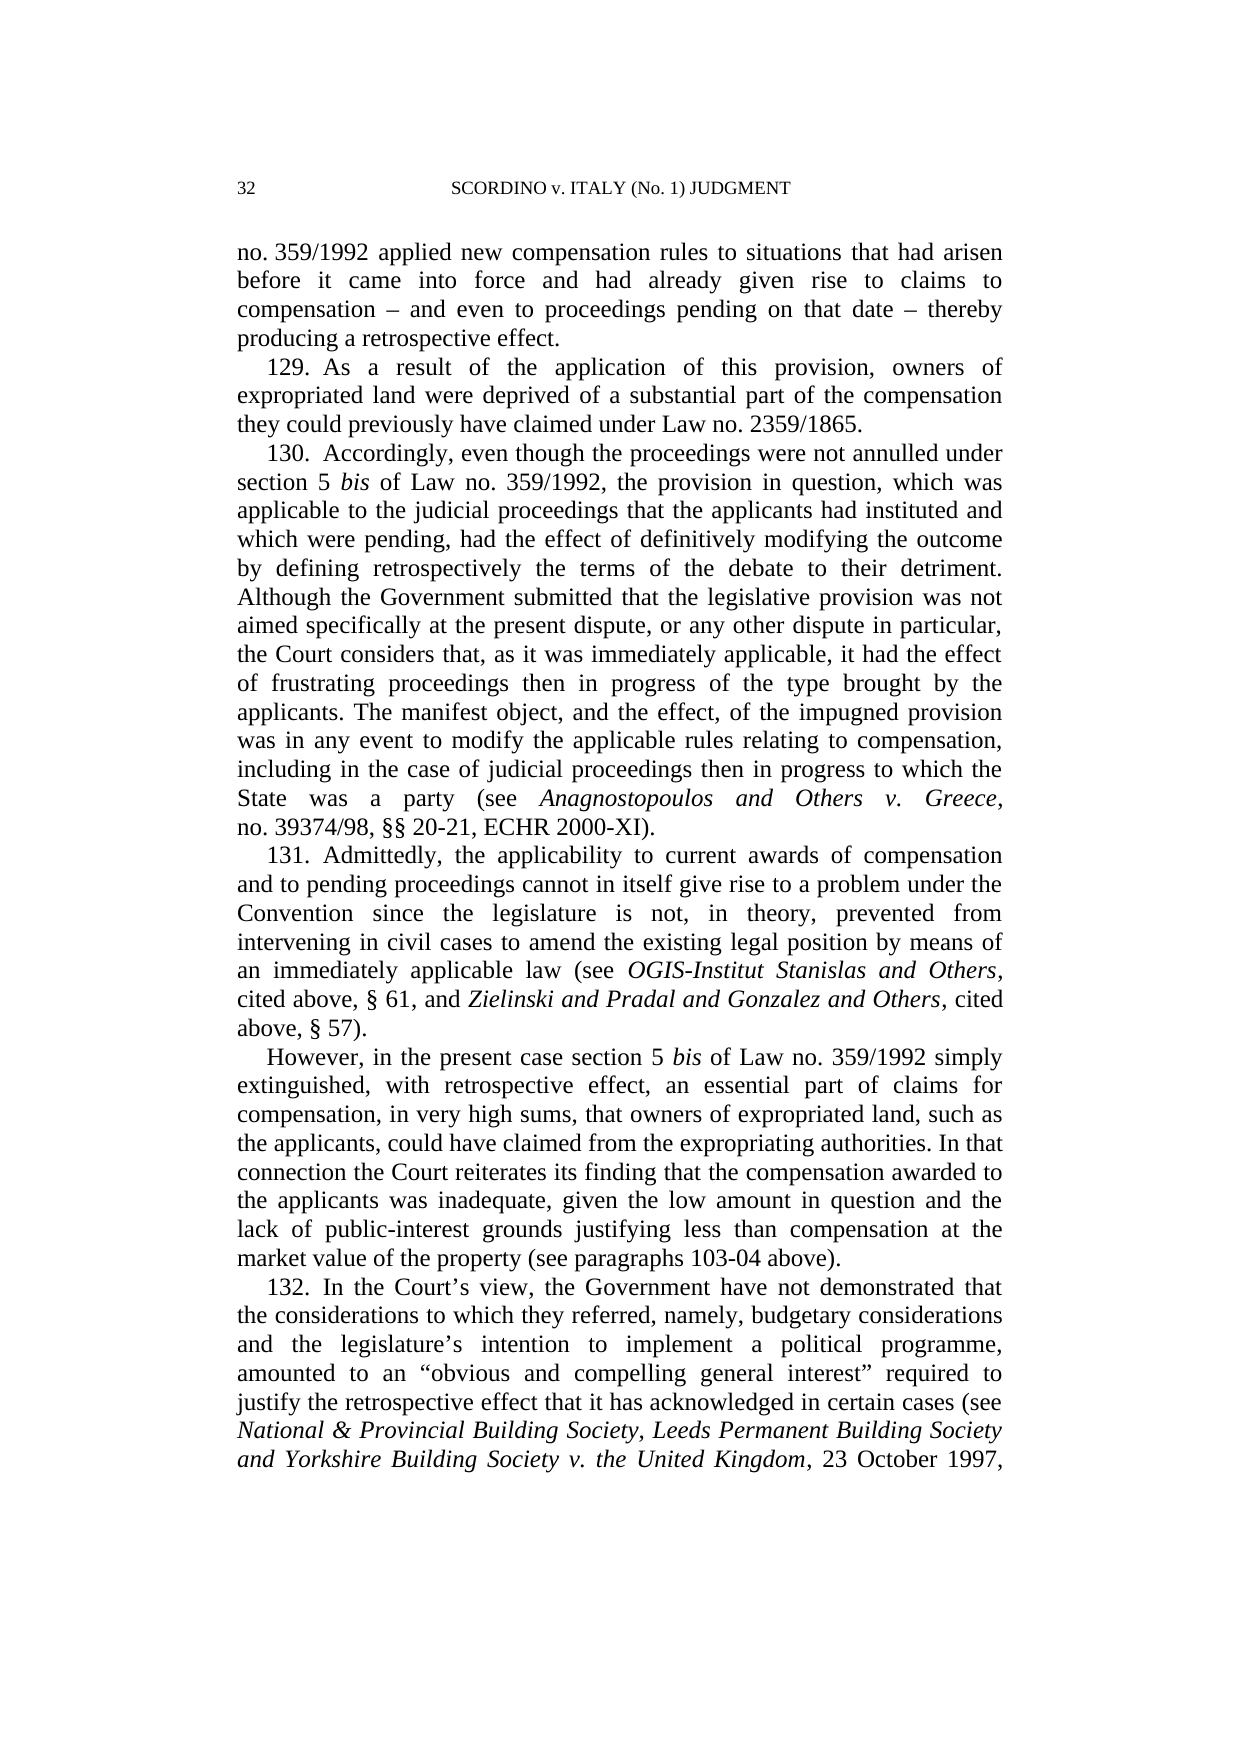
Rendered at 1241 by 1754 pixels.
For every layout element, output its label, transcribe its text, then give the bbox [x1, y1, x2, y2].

text 131. Admittedly, the applicability to current awards of compensation and to pending proceedings cannot in itself give rise to a problem under the Convention since the legislature is not, in theory, prevented from intervening in civil cases to amend the existing legal position by means of an immediately applicable law (see OGIS-Institut Stanislas and Others, cited above, § 61, and Zielinski and Pradal and Gonzalez and Others, cited above, § 57). [237, 841, 1003, 1042]
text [237, 237, 1003, 352]
text 130. Accordingly, even though the proceedings were not annulled under section 5 bis of Law no. 359/1992, the provision in question, which was applicable to the judicial proceedings that the applicants had instituted and which were pending, had the effect of definitively modifying the outcome by defining retrospectively the terms of the debate to their detriment. Although the Government submitted that the legislative provision was not aimed specifically at the present dispute, or any other dispute in particular, the Court considers that, as it was immediately applicable, it had the effect of frustrating proceedings then in progress of the type brought by the applicants. The manifest object, and the effect, of the impugned provision was in any event to modify the applicable rules relating to compensation, including in the case of judicial proceedings then in progress to which the State was a party (see Anagnostopoulos and Others v. Greece, no. 39374/98, §§ 20-21, ECHR 2000-XI). [237, 438, 1003, 841]
text However, in the present case section 5 bis of Law no. 359/1992 simply extinguished, with retrospective effect, an essential part of claims for compensation, in very high sums, that owners of expropriated land, such as the applicants, could have claimed from the expropriating authorities. In that connection the Court reiterates its finding that the compensation awarded to the applicants was inadequate, given the low amount in question and the lack of public-interest grounds justifying less than compensation at the market value of the property (see paragraphs 103-04 above). [237, 1042, 1003, 1272]
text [237, 1272, 1003, 1473]
text 129. As a result of the application of this provision, owners of expropriated land were deprived of a substantial part of the compensation they could previously have claimed under Law no. 2359/1865. [237, 352, 1003, 438]
